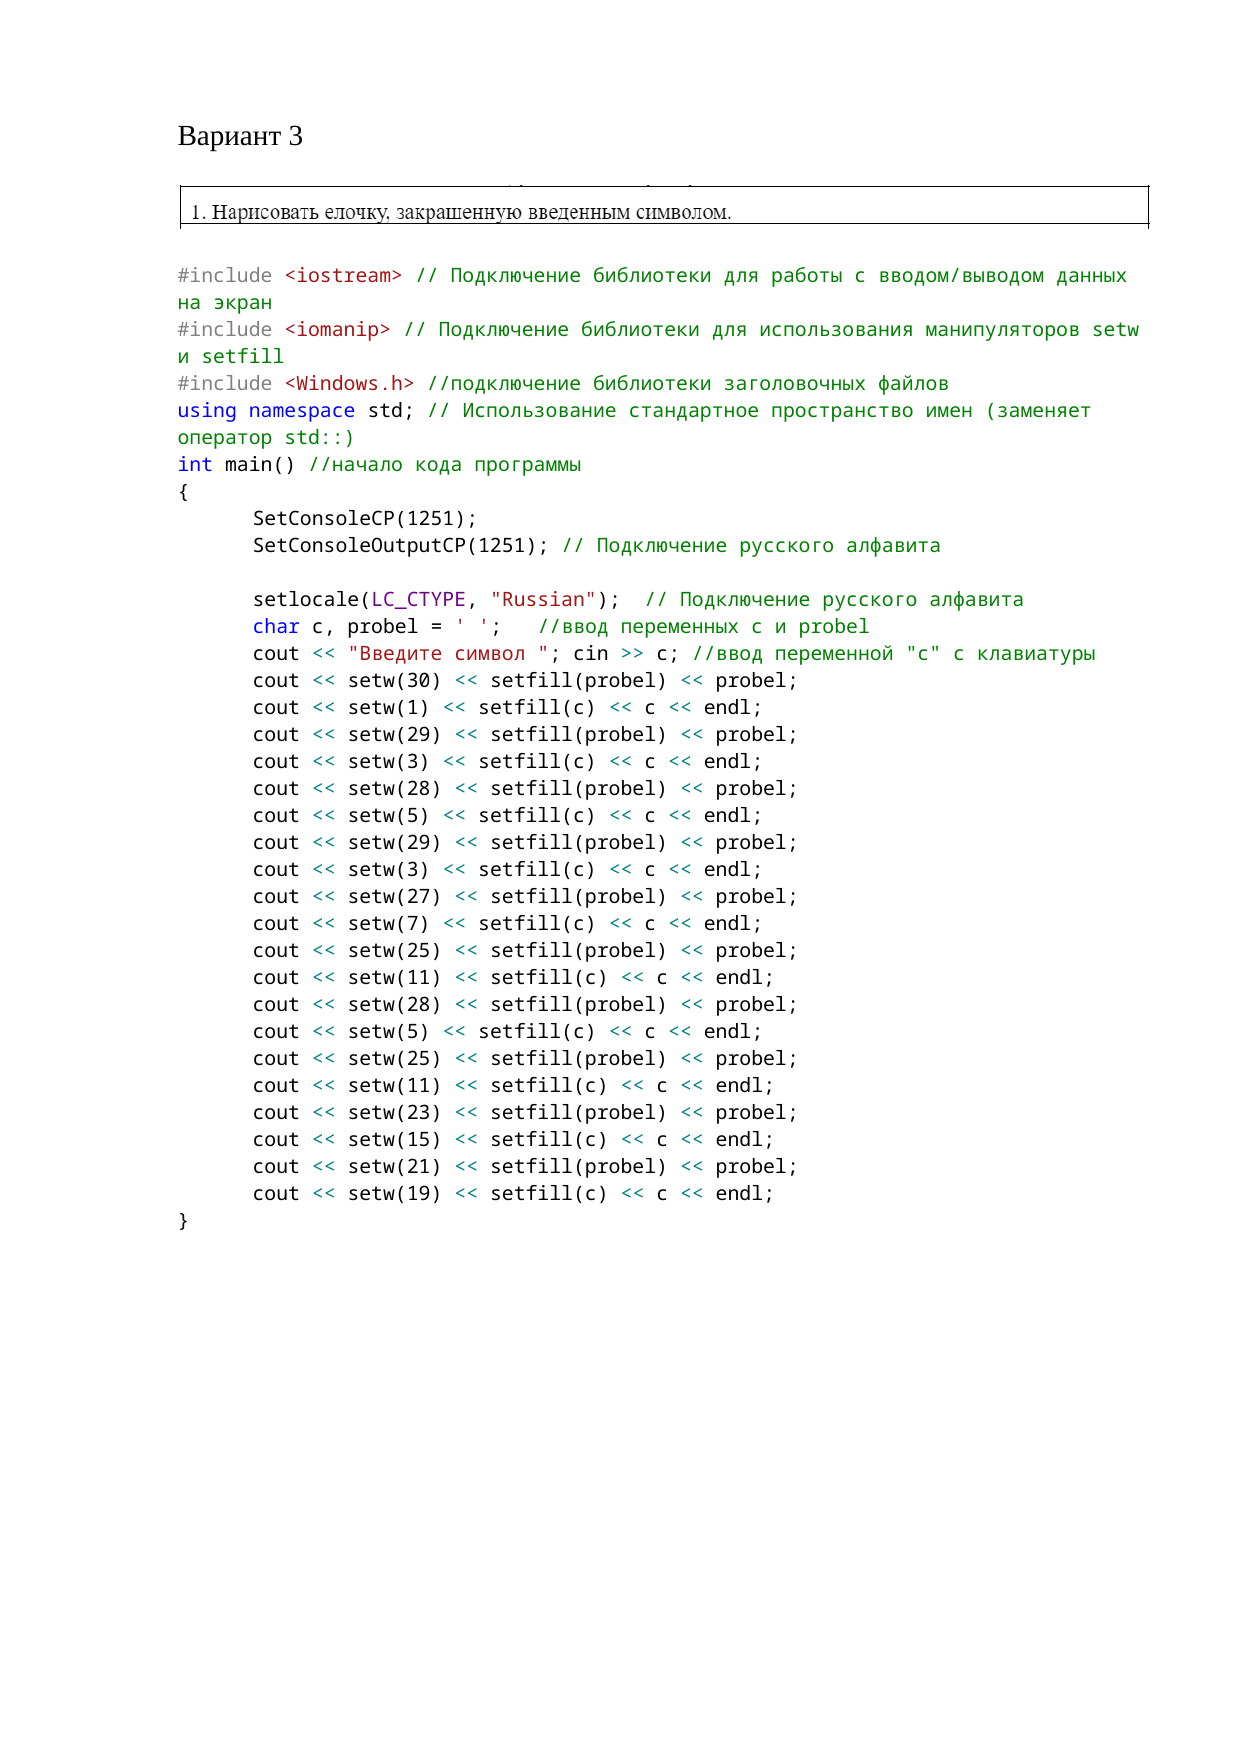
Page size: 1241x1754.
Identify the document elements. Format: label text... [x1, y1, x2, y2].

text char c, probel = ' '; //ввод переменных c и probel [177, 612, 1152, 639]
text { [177, 477, 1152, 504]
text cout << setw(29) << setfill(probel) << probel; [177, 720, 1152, 747]
text cout << setw(27) << setfill(probel) << probel; [177, 882, 1152, 909]
text cout << setw(25) << setfill(probel) << probel; [177, 936, 1152, 963]
text } [177, 1206, 1152, 1233]
text cout << setw(1) << setfill(c) << c << endl; [177, 693, 1152, 720]
text int main() //начало кода программы [177, 451, 1152, 477]
text #include <iostream> // Подключение библиотеки для работы с вводом/выводом данных на экран [177, 262, 1152, 316]
text cout << setw(11) << setfill(c) << c << endl; [177, 1071, 1152, 1098]
text using namespace std; // Использование стандартное пространство имен (заменяет оператор std::) [177, 397, 1152, 451]
text cout << "Введите символ "; cin >> c; //ввод переменной "c" с клавиатуры [177, 639, 1152, 666]
text cout << setw(19) << setfill(c) << c << endl; [177, 1179, 1152, 1206]
text cout << setw(30) << setfill(probel) << probel; [177, 666, 1152, 693]
text Вариант 3 [177, 118, 1152, 152]
text cout << setw(3) << setfill(c) << c << endl; [177, 747, 1152, 774]
text cout << setw(28) << setfill(probel) << probel; [177, 774, 1152, 801]
text cout << setw(5) << setfill(c) << c << endl; [177, 801, 1152, 828]
text cout << setw(5) << setfill(c) << c << endl; [177, 1017, 1152, 1044]
text cout << setw(11) << setfill(c) << c << endl; [177, 963, 1152, 990]
text cout << setw(15) << setfill(c) << c << endl; [177, 1125, 1152, 1152]
text cout << setw(3) << setfill(c) << c << endl; [177, 855, 1152, 882]
text setlocale(LC_CTYPE, "Russian"); // Подключение русского алфавита [177, 585, 1152, 612]
text cout << setw(7) << setfill(c) << c << endl; [177, 909, 1152, 936]
text SetConsoleOutputCP(1251); // Подключение русского алфавита [177, 531, 1152, 558]
text #include <iomanip> // Подключение библиотеки для использования манипуляторов setw и setfill [177, 316, 1152, 369]
text cout << setw(23) << setfill(probel) << probel; [177, 1098, 1152, 1125]
text cout << setw(29) << setfill(probel) << probel; [177, 828, 1152, 855]
text cout << setw(28) << setfill(probel) << probel; [177, 990, 1152, 1017]
picture [177, 185, 1152, 229]
text SetConsoleCP(1251); [177, 504, 1152, 531]
text cout << setw(21) << setfill(probel) << probel; [177, 1152, 1152, 1179]
text cout << setw(25) << setfill(probel) << probel; [177, 1044, 1152, 1071]
text #include <Windows.h> //подключение библиотеки заголовочных файлов [177, 369, 1152, 397]
